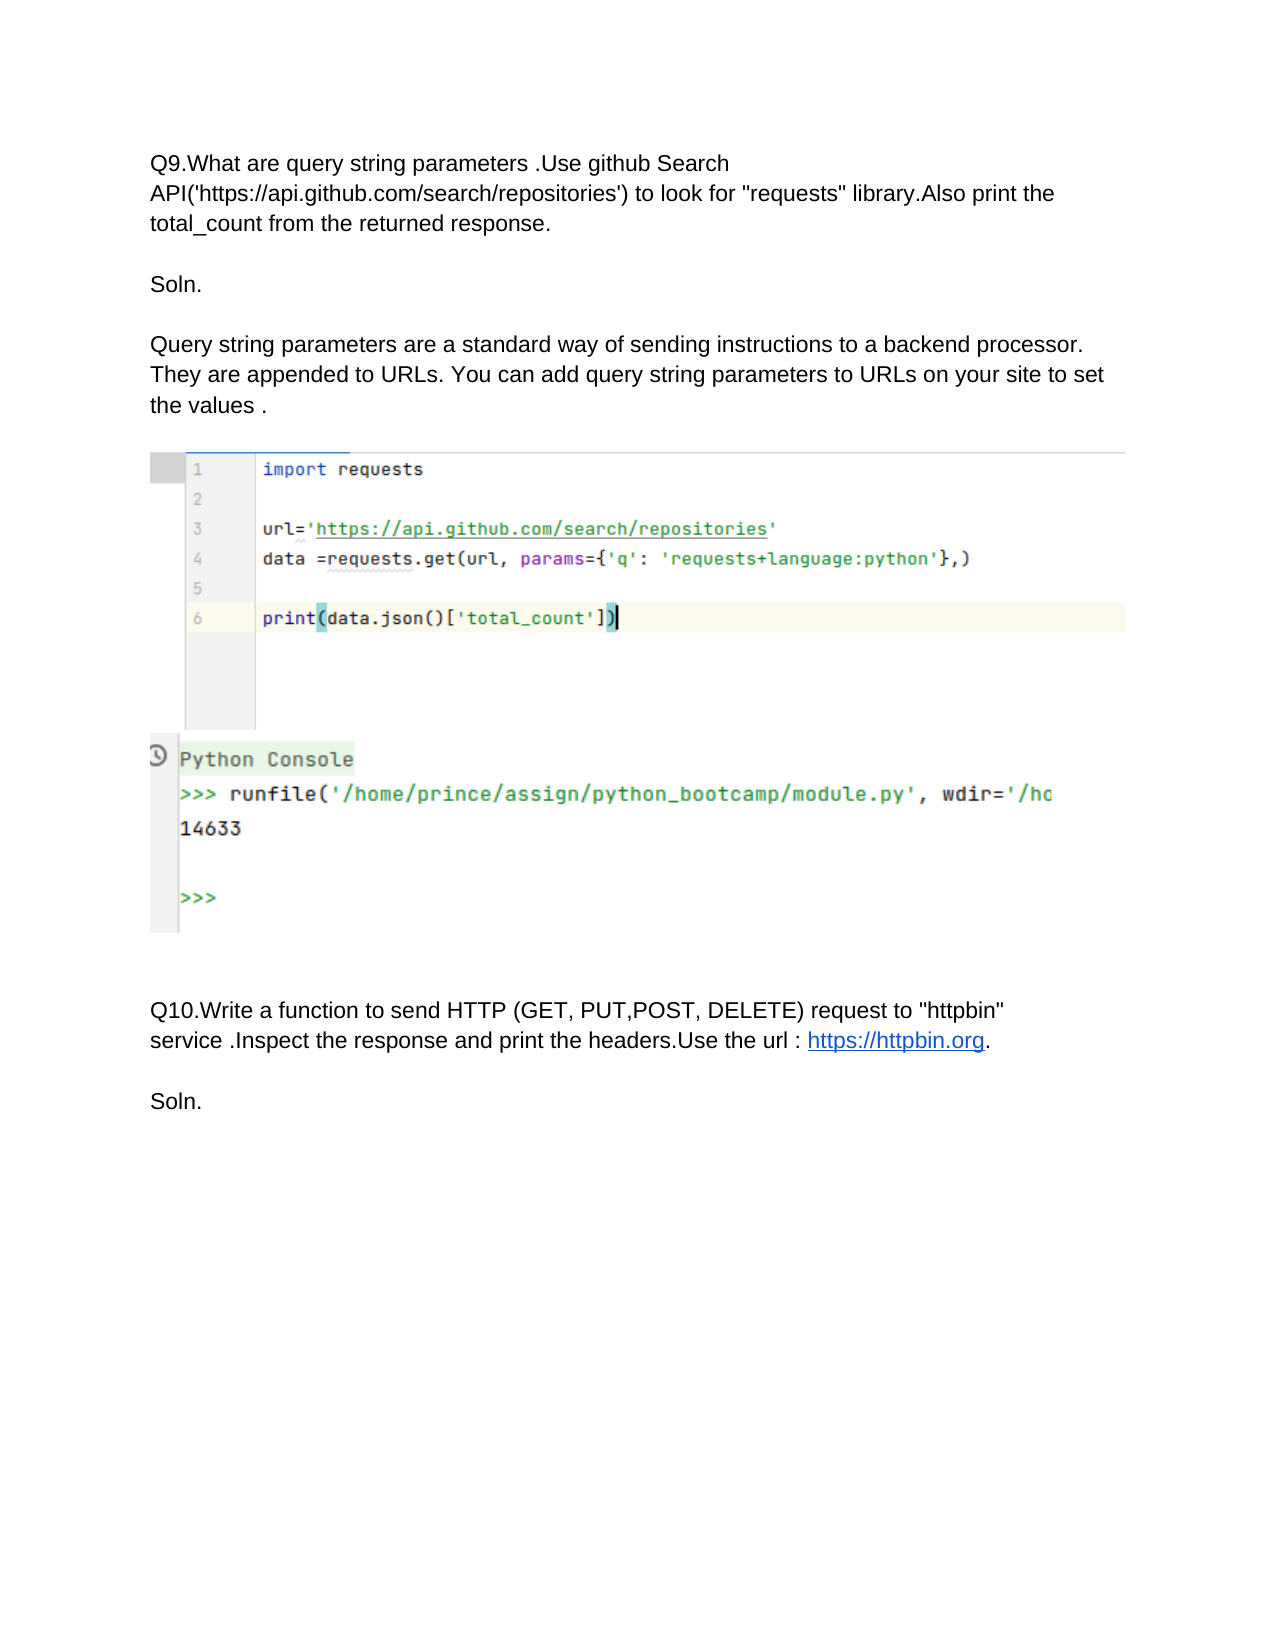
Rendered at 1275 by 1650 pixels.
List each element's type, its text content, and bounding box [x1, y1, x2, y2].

text Query string parameters are a standard way of sending instructions to a backend processor. They are appended to URLs. You can add query string parameters to URLs on your site to set the values . [150, 331, 1125, 418]
picture [150, 452, 1125, 730]
picture [150, 733, 1052, 933]
text Soln. [150, 271, 1125, 297]
text Soln. [150, 1088, 1125, 1114]
text Q9.What are query string parameters .Use github Search API('https://api.github.com/search/repositories') to look for "requests" library.Also print the total_count from the returned response. [150, 150, 1125, 237]
text Q10.Write a function to send HTTP (GET, PUT,POST, DELETE) request to "httpbin" service .Inspect the response and print the headers.Use the url : https://httpbin.org. [150, 997, 1125, 1054]
